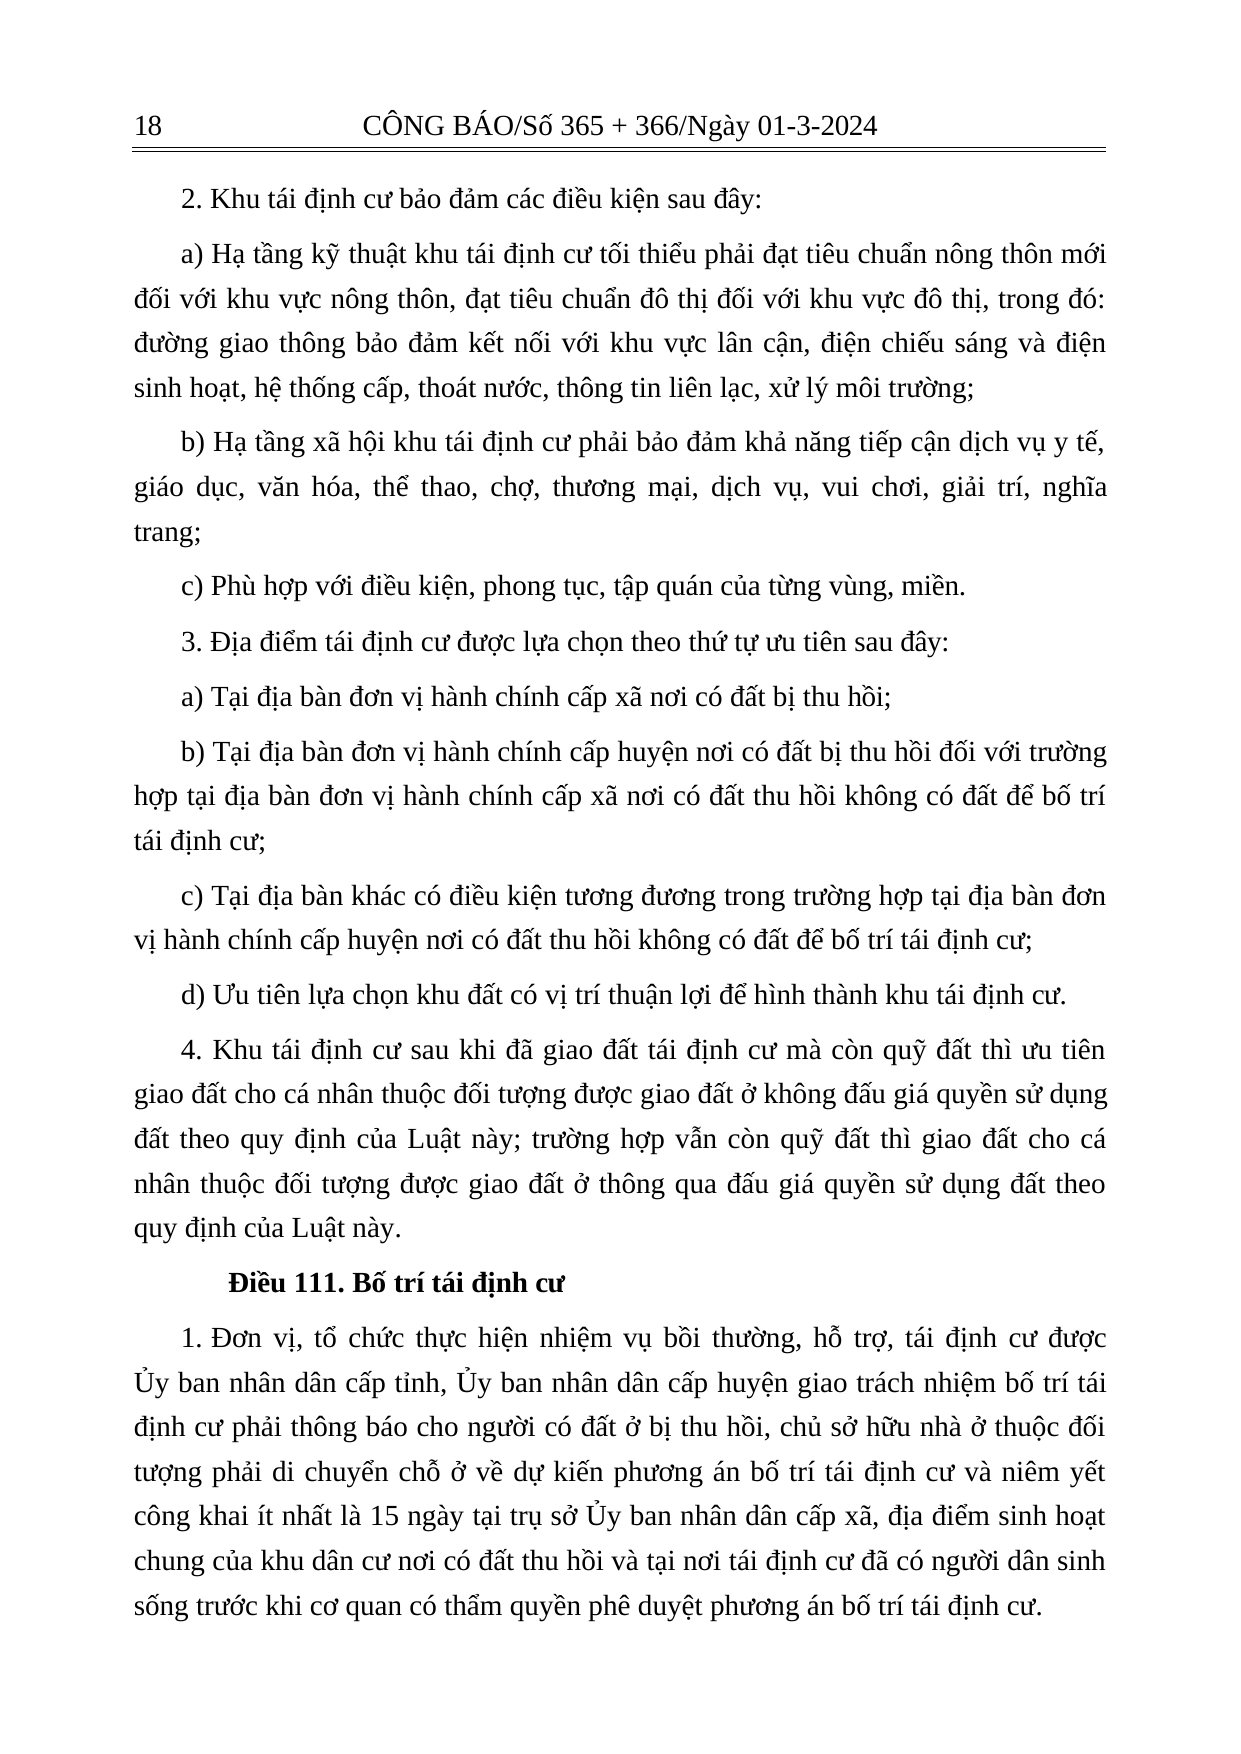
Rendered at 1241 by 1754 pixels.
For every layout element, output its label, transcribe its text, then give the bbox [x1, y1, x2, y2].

list Đơn vị, tổ chức thực hiện nhiệm vụ bồi thường, hỗ trợ, tái định cư được Ủy ban nhân dân cấp tỉnh, Ủy ban nhân dân cấp huyện giao trách nhiệm bố trí tái định cư phải thông báo cho người có đất ở bị thu hồi, chủ sở hữu nhà ở thuộc đối tượng phải di chuyển chỗ ở về dự kiến phương án bố trí tái định cư và niêm yết công khai ít nhất là 15 ngày tại trụ sở Ủy ban nhân dân cấp xã, địa điểm sinh hoạt chung của khu dân cư nơi có đất thu hồi và tại nơi tái định cư đã có người dân sinh sống trước khi cơ quan có thẩm quyền phê duyệt phương án bố trí tái định cư. [133, 1320, 1108, 1621]
list Hạ tầng kỹ thuật khu tái định cư tối thiểu phải đạt tiêu chuẩn nông thôn mới đối với khu vực nông thôn, đạt tiêu chuẩn đô thị đối với khu vực đô thị, trong đó: đường giao thông bảo đảm kết nối với khu vực lân cận, điện chiếu sáng và điện sinh hoạt, hệ thống cấp, thoát nước, thông tin liên lạc, xử lý môi trường; [133, 236, 1108, 403]
list Hạ tầng xã hội khu tái định cư phải bảo đảm khả năng tiếp cận dịch vụ y tế, giáo dục, văn hóa, thể thao, chợ, thương mại, dịch vụ, vui chơi, giải trí, nghĩa trang; [133, 424, 1107, 547]
list Tại địa bàn khác có điều kiện tương đương trong trường hợp tại địa bàn đơn vị hành chính cấp huyện nơi có đất thu hồi không có đất để bố trí tái định cư; [133, 878, 1107, 956]
subtitle Điều 111. Bố trí tái định cư [181, 1265, 1122, 1298]
list Tại địa bàn đơn vị hành chính cấp xã nơi có đất bị thu hồi; [181, 679, 1122, 712]
list Địa điểm tái định cư được lựa chọn theo thứ tự ưu tiên sau đây: [181, 624, 1122, 657]
list Ưu tiên lựa chọn khu đất có vị trí thuận lợi để hình thành khu tái định cư. [181, 977, 1122, 1010]
list Khu tái định cư sau khi đã giao đất tái định cư mà còn quỹ đất thì ưu tiên giao đất cho cá nhân thuộc đối tượng được giao đất ở không đấu giá quyền sử dụng đất theo quy định của Luật này; trường hợp vẫn còn quỹ đất thì giao đất cho cá nhân thuộc đối tượng được giao đất ở thông qua đấu giá quyền sử dụng đất theo quy định của Luật này. [133, 1032, 1108, 1244]
list Khu tái định cư bảo đảm các điều kiện sau đây: [181, 181, 1122, 215]
list Tại địa bàn đơn vị hành chính cấp huyện nơi có đất bị thu hồi đối với trường hợp tại địa bàn đơn vị hành chính cấp xã nơi có đất thu hồi không có đất để bố trí tái định cư; [133, 734, 1108, 857]
list Phù hợp với điều kiện, phong tục, tập quán của từng vùng, miền. [181, 568, 1122, 602]
